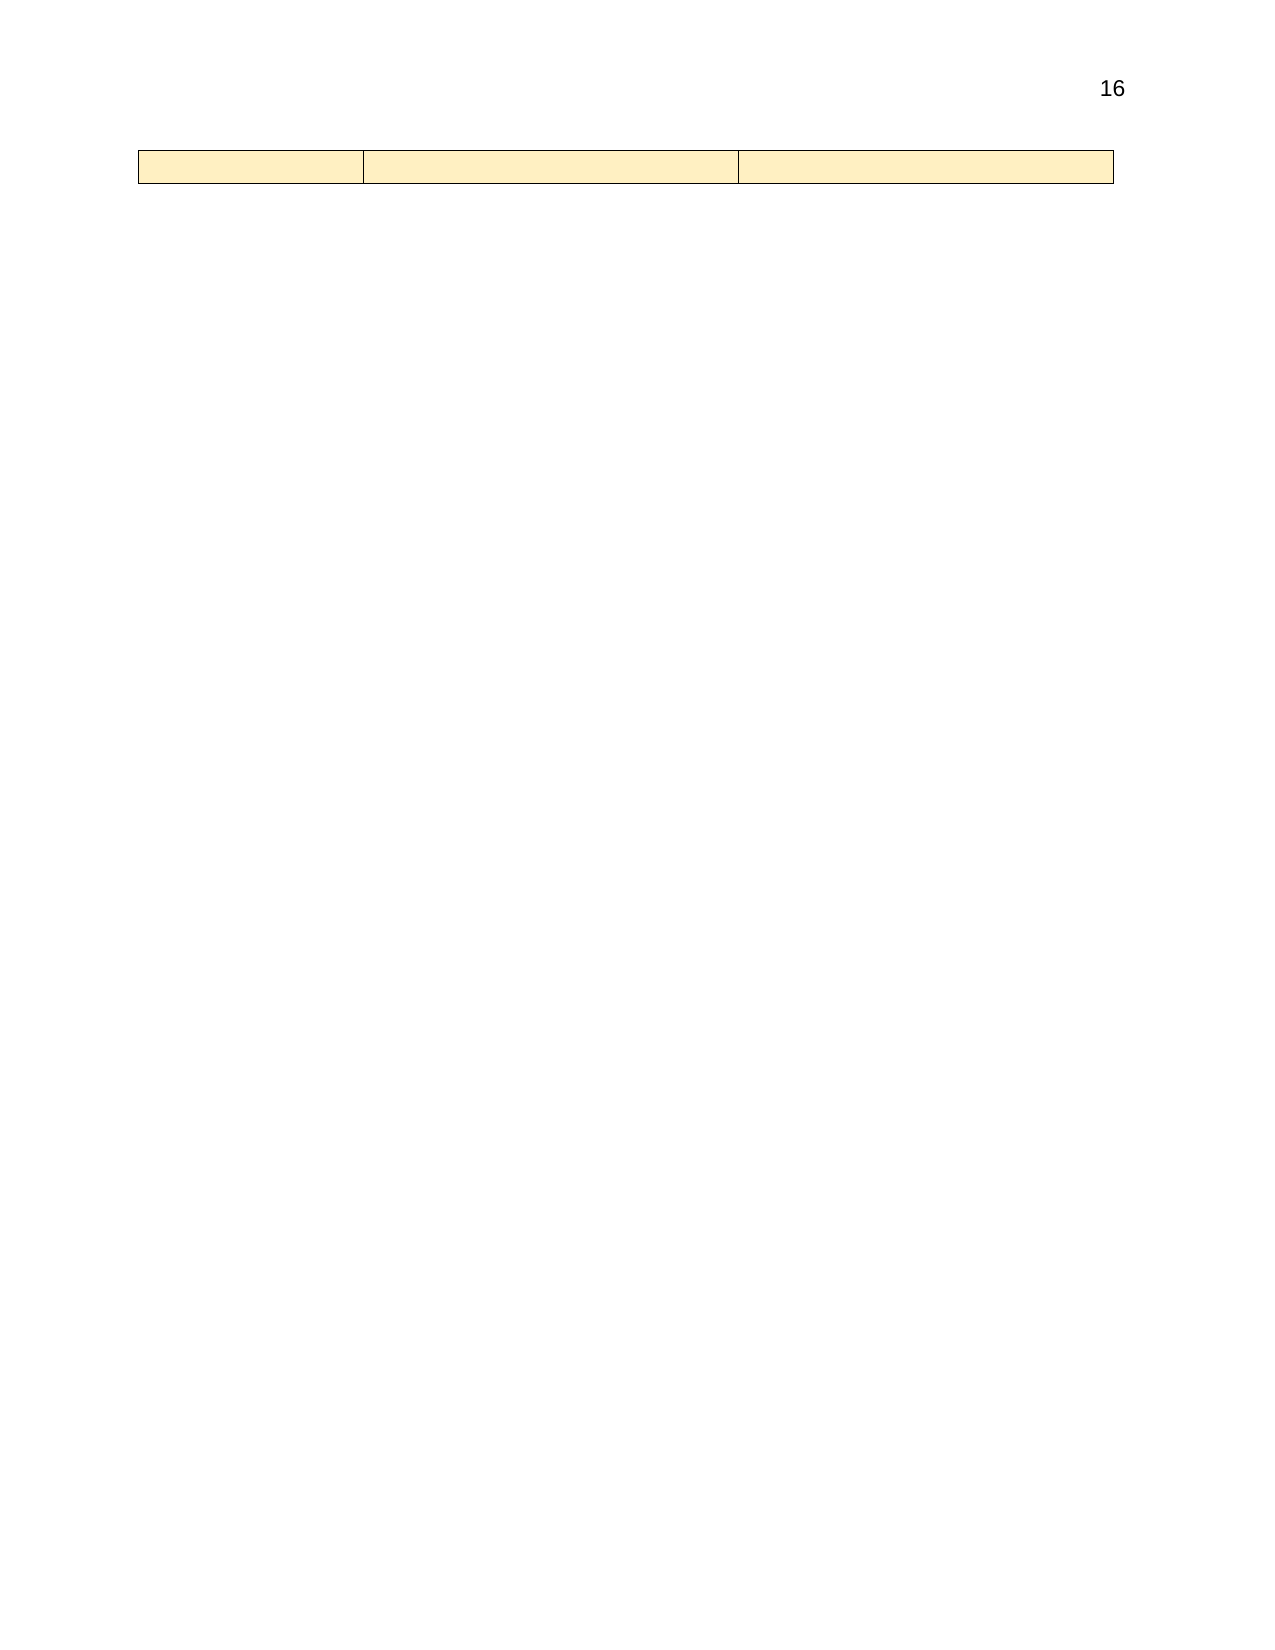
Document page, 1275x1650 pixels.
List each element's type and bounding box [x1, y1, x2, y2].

table_cell [364, 151, 738, 183]
table_cell [139, 151, 363, 183]
table_cell [739, 151, 1113, 183]
